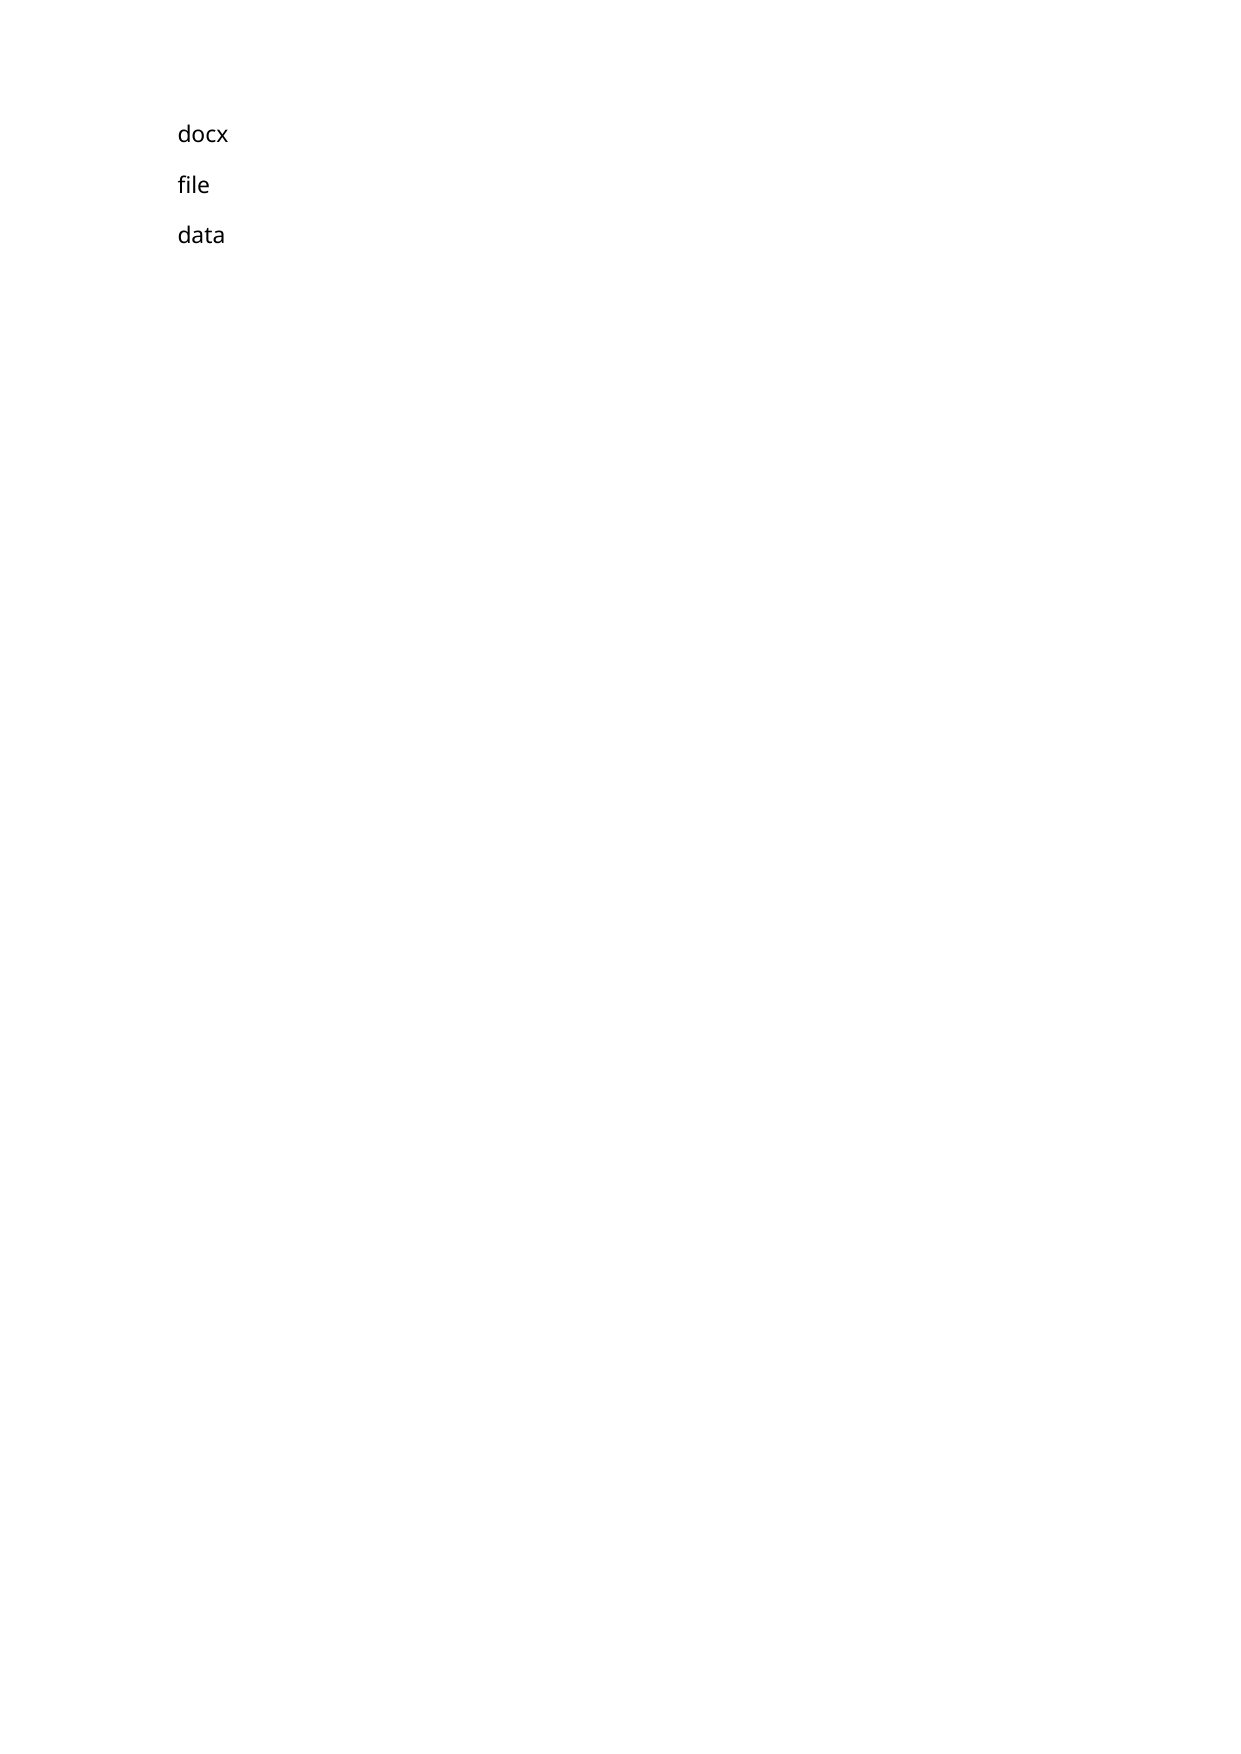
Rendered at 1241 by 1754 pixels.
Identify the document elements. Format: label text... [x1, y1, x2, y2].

text data [177, 219, 1152, 250]
text docx [177, 118, 1152, 149]
text file [177, 168, 1152, 200]
